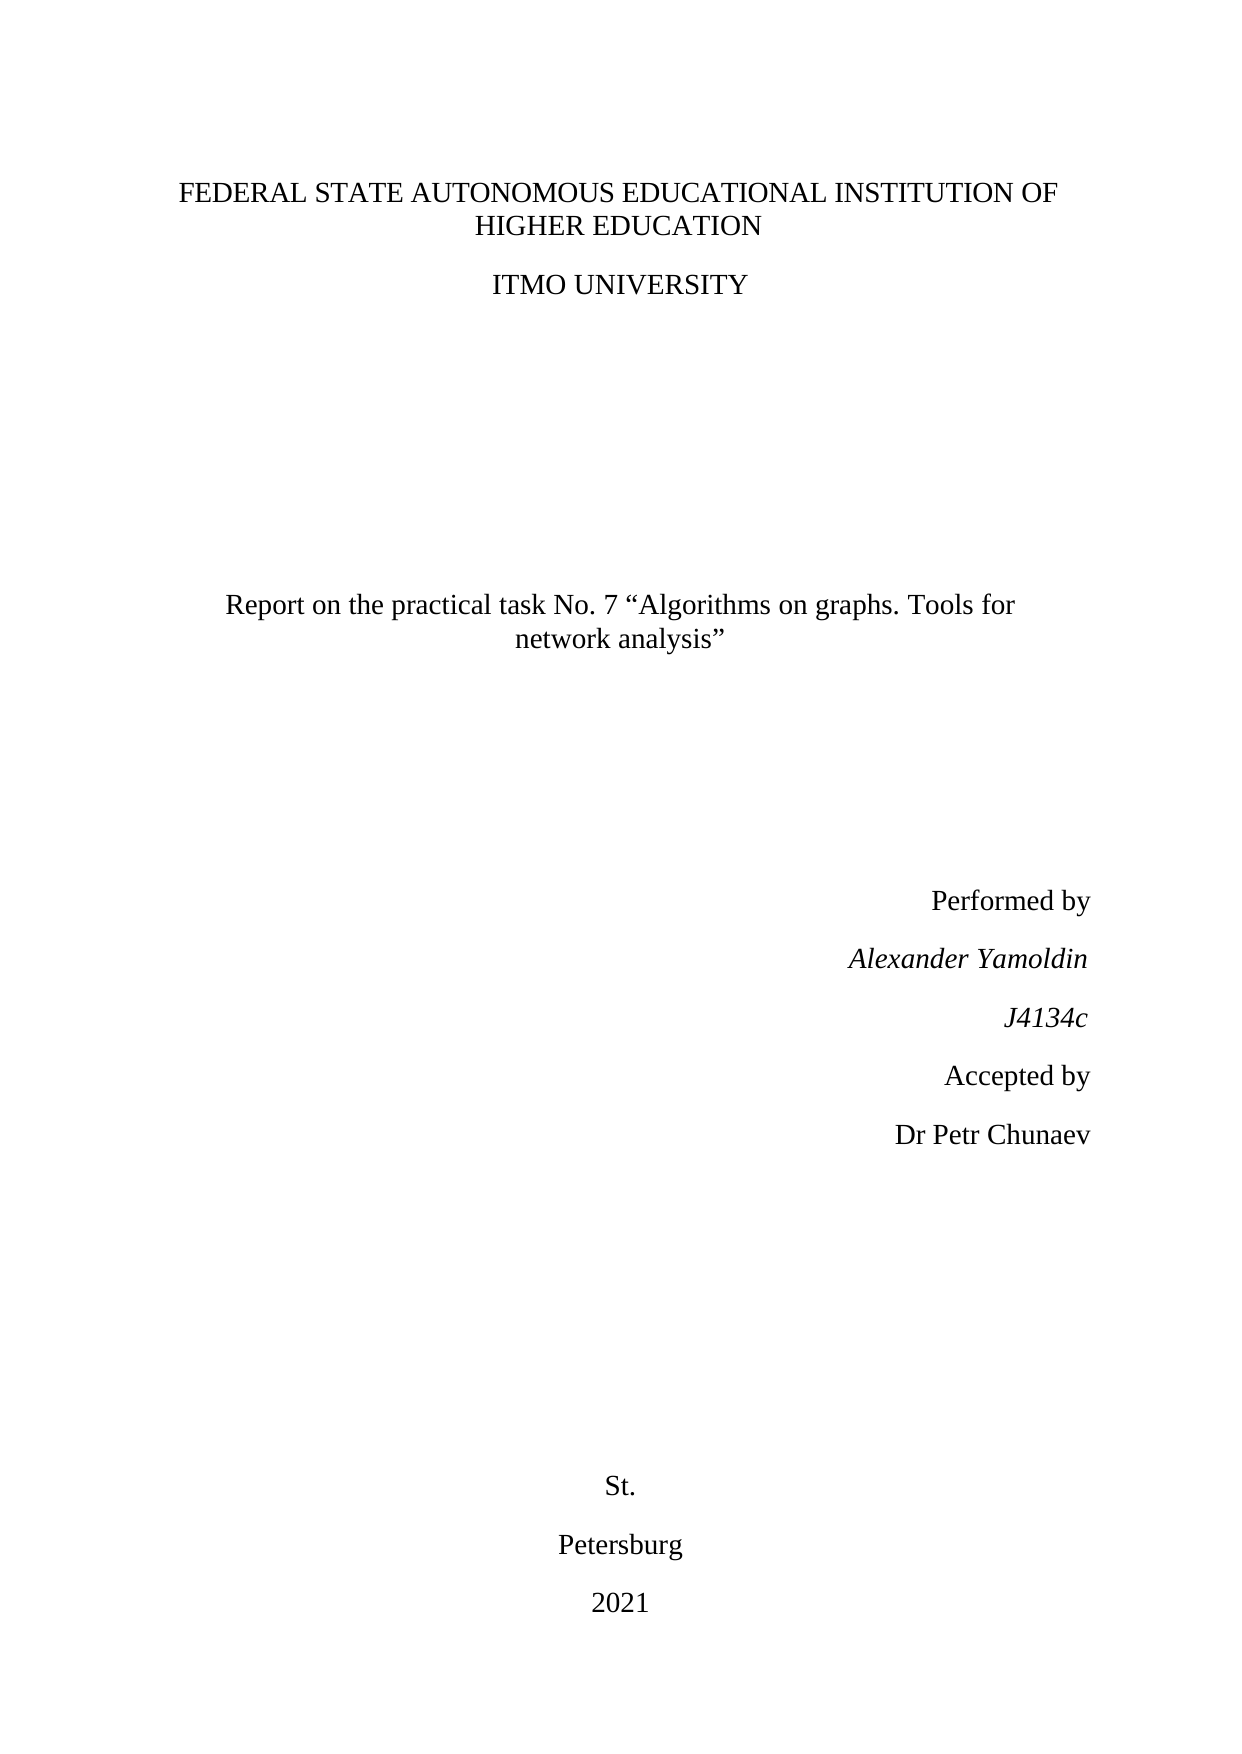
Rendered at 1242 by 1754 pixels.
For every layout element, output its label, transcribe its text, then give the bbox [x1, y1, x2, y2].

text FEDERAL STATE AUTONOMOUS EDUCATIONAL INSTITUTION OF HIGHER EDUCATION [172, 175, 1064, 242]
text Report on the practical task No. 7 “Algorithms on graphs. Tools for network analysis” [176, 587, 1064, 654]
text Accepted by Dr Petr Chunaev [894, 1058, 1090, 1151]
text Alexander Yamoldin [139, 941, 1090, 975]
text ITMO UNIVERSITY [176, 267, 1065, 301]
text Performed by [139, 883, 1090, 916]
text St. Petersburg 2021 [538, 1468, 702, 1619]
text J4134c [139, 1000, 1090, 1033]
